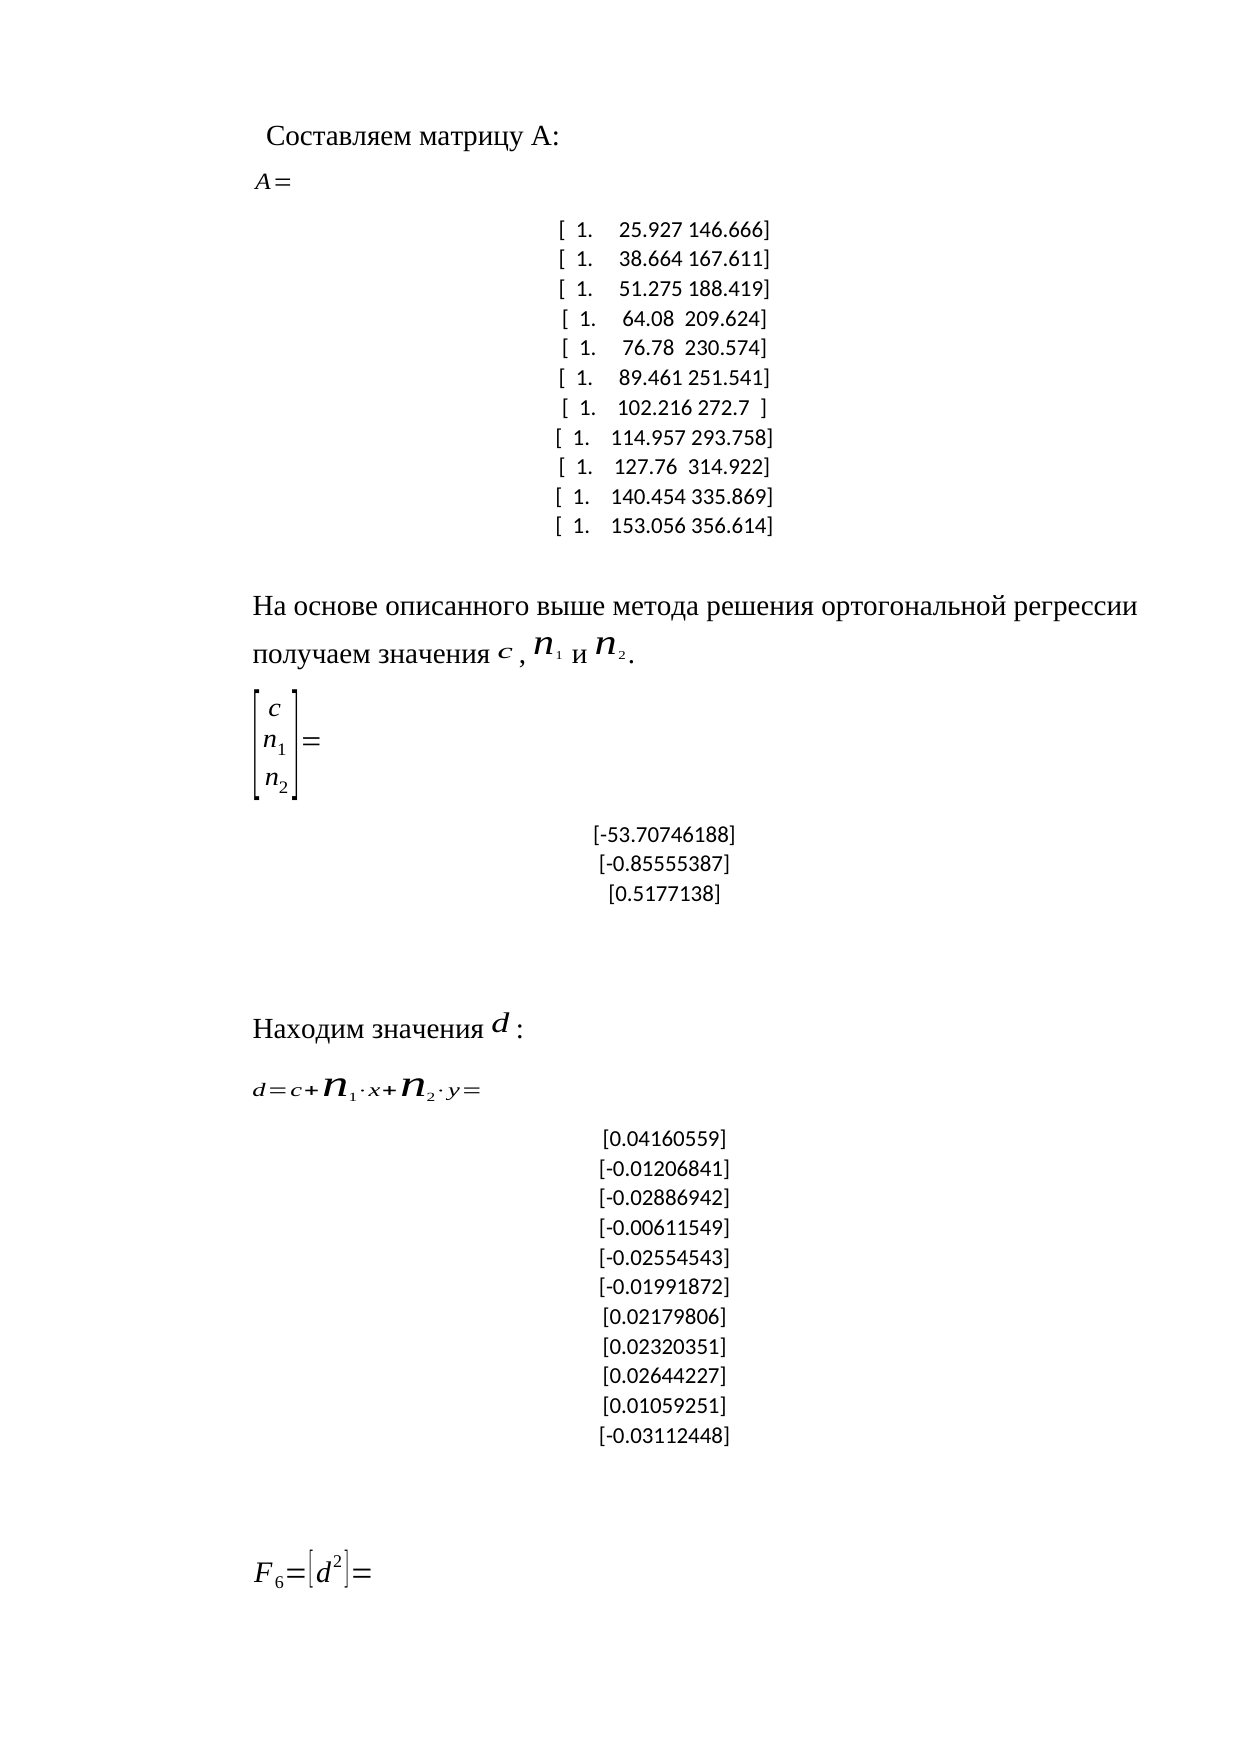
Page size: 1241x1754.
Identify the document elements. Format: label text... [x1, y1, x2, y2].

text [0.04160559] [-0.01206841] [-0.02886942] [-0.00611549] [-0.02554543] [-0.01991872] [0.02179806] [0.02320351] [0.02644227] [0.01059251] [-0.03112448] [177, 1124, 1152, 1478]
text Находим значения : [252, 1007, 1152, 1045]
text Составляем матрицу А: [177, 118, 1152, 152]
text На основе описанного выше метода решения ортогональной регрессии получаем значения , и . [252, 588, 1152, 669]
text [ 1. 25.927 146.666] [ 1. 38.664 167.611] [ 1. 51.275 188.419] [ 1. 64.08 209.624] [ 1. 76.78 230.574] [ 1. 89.461 251.541] [ 1. 102.216 272.7 ] [ 1. 114.957 293.758] [ 1. 127.76 314.922] [ 1. 140.454 335.869] [ 1. 153.056 356.614] [177, 215, 1152, 569]
text [-53.70746188] [-0.85555387] [0.5177138] [177, 820, 1152, 937]
